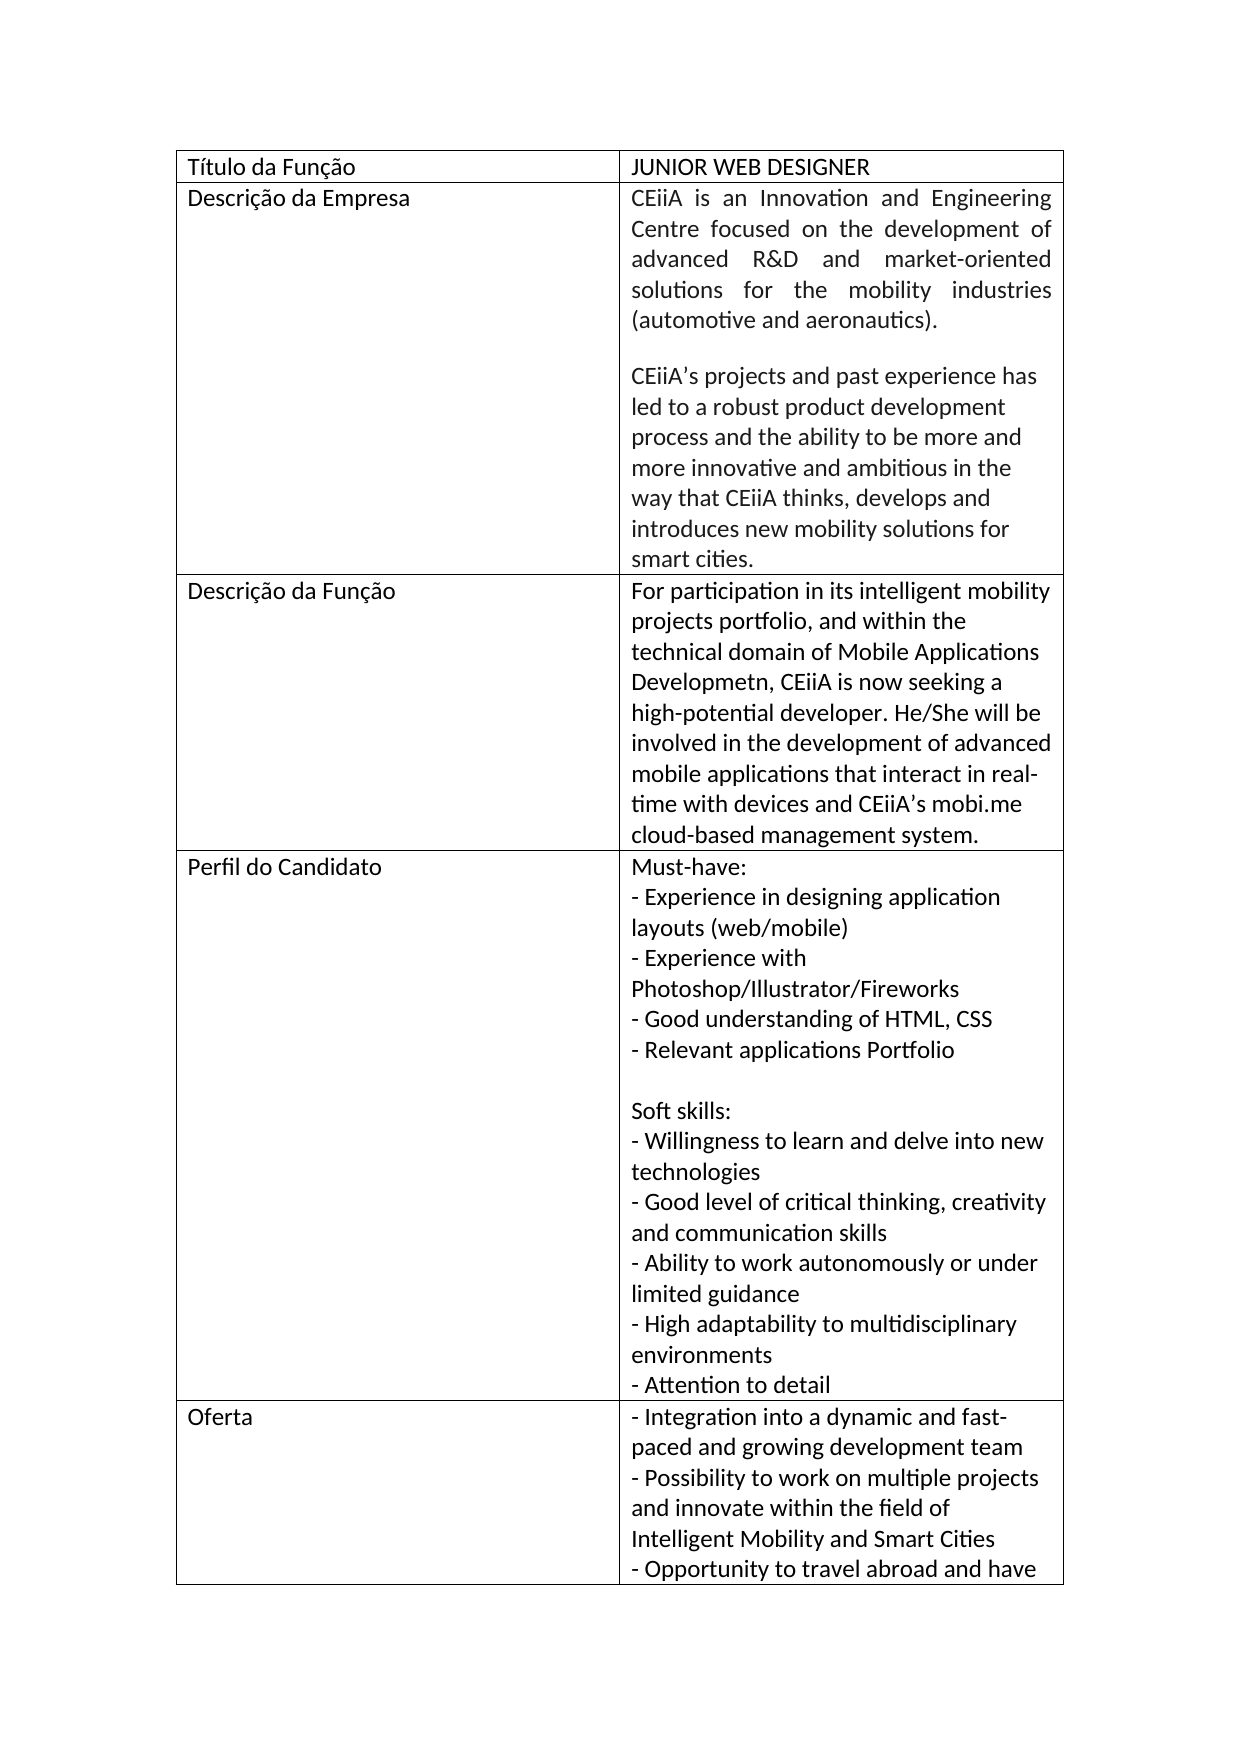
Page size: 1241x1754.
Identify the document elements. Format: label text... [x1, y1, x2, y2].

table_cell CEiiA is an Innovation and Engineering Centre focused on the development of advanced R&D and market-oriented solutions for the mobility industries (automotive and aeronautics). CEiiA’s projects and past experience has led to a robust product development process and the ability to be more and more innovative and ambitious in the way that CEiiA thinks, develops and introduces new mobility solutions for smart cities. [620, 183, 1063, 574]
table_cell Must-have: - Experience in designing application layouts (web/mobile) - Experience with Photoshop/Illustrator/Fireworks - Good understanding of HTML, CSS - Relevant applications Portfolio Soft skills: - Willingness to learn and delve into new technologies - Good level of critical thinking, creativity and communication skills - Ability to work autonomously or under limited guidance - High adaptability to multidisciplinary environments - Attention to detail [620, 851, 1063, 1400]
table_cell Descrição da Função [177, 575, 619, 849]
table_cell Descrição da Empresa [177, 183, 619, 574]
table_cell For participation in its intelligent mobility projects portfolio, and within the technical domain of Mobile Applications Developmetn, CEiiA is now seeking a high-potential developer. He/She will be involved in the development of advanced mobile applications that interact in real-time with devices and CEiiA’s mobi.me cloud-based management system. [620, 575, 1063, 849]
table_cell Perfil do Candidato [177, 851, 619, 1400]
table_header JUNIOR WEB DESIGNER [620, 151, 1063, 182]
table_cell Oferta [177, 1401, 619, 1584]
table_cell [620, 1401, 1063, 1584]
table_header Título da Função [177, 151, 619, 182]
